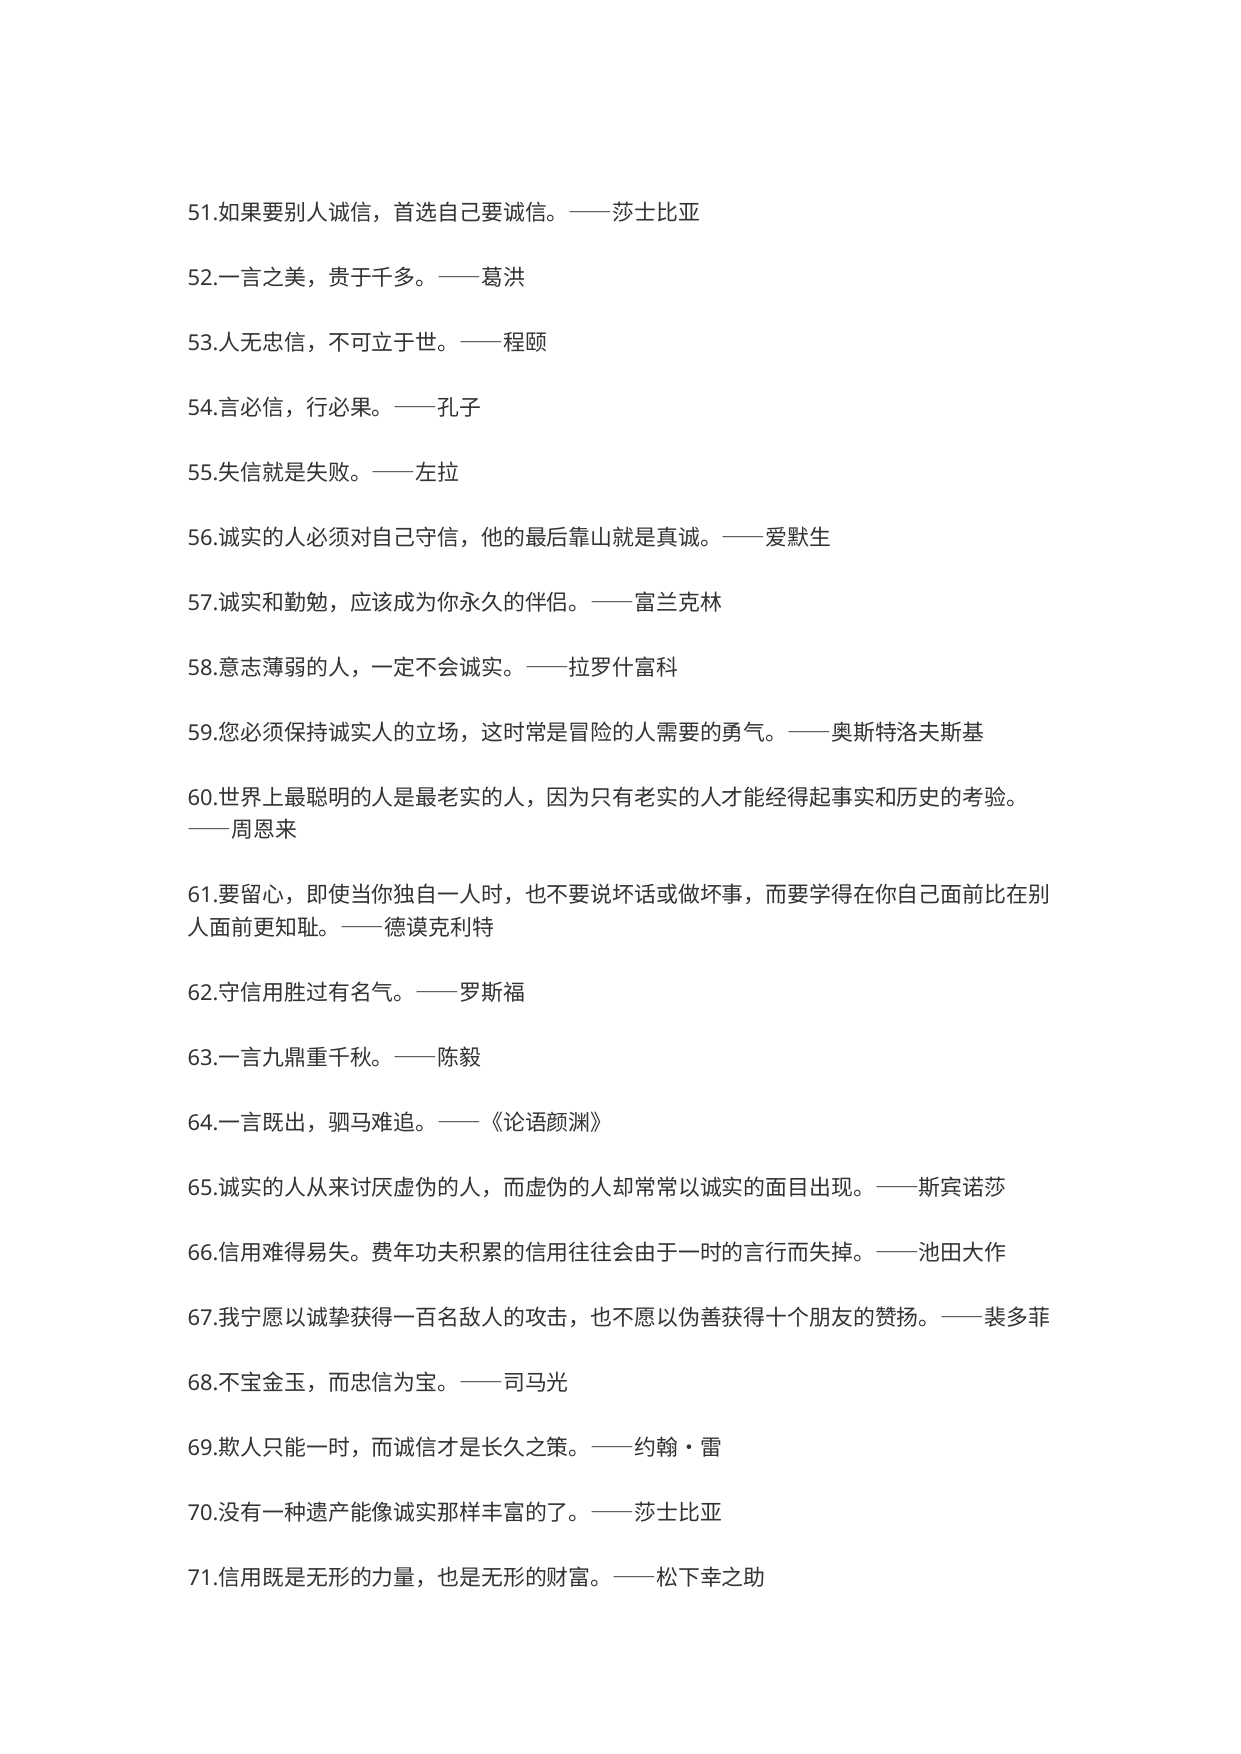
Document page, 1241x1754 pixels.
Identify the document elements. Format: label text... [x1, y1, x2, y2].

text 52.一言之美，贵于千多。——葛洪 [187, 259, 1053, 292]
text 64.一言既出，驷马难追。——《论语颜渊》 [187, 1104, 1053, 1137]
text 63.一言九鼎重千秋。——陈毅 [187, 1039, 1053, 1072]
text 57.诚实和勤勉，应该成为你永久的伴侣。——富兰克林 [187, 584, 1053, 617]
text 66.信用难得易失。费年功夫积累的信用往往会由于一时的言行而失掉。——池田大作 [187, 1234, 1053, 1267]
text 61.要留心，即使当你独自一人时，也不要说坏话或做坏事，而要学得在你自己面前比在别人面前更知耻。——德谟克利特 [187, 877, 1053, 942]
text 70.没有一种遗产能像诚实那样丰富的了。——莎士比亚 [187, 1494, 1053, 1527]
text 68.不宝金玉，而忠信为宝。——司马光 [187, 1364, 1053, 1397]
text 56.诚实的人必须对自己守信，他的最后靠山就是真诚。——爱默生 [187, 519, 1053, 552]
text 54.言必信，行必果。——孔子 [187, 389, 1053, 422]
text 69.欺人只能一时，而诚信才是长久之策。——约翰•雷 [187, 1429, 1053, 1462]
text 51.如果要别人诚信，首选自己要诚信。——莎士比亚 [187, 194, 1053, 227]
text 67.我宁愿以诚挚获得一百名敌人的攻击，也不愿以伪善获得十个朋友的赞扬。——裴多菲 [187, 1299, 1053, 1332]
text 55.失信就是失败。——左拉 [187, 454, 1053, 487]
text 59.您必须保持诚实人的立场，这时常是冒险的人需要的勇气。——奥斯特洛夫斯基 [187, 714, 1053, 747]
text 65.诚实的人从来讨厌虚伪的人，而虚伪的人却常常以诚实的面目出现。——斯宾诺莎 [187, 1169, 1053, 1202]
text 71.信用既是无形的力量，也是无形的财富。——松下幸之助 [187, 1559, 1053, 1592]
text 60.世界上最聪明的人是最老实的人，因为只有老实的人才能经得起事实和历史的考验。——周恩来 [187, 779, 1053, 844]
text 53.人无忠信，不可立于世。——程颐 [187, 324, 1053, 357]
text 62.守信用胜过有名气。——罗斯福 [187, 974, 1053, 1007]
text 58.意志薄弱的人，一定不会诚实。——拉罗什富科 [187, 649, 1053, 682]
